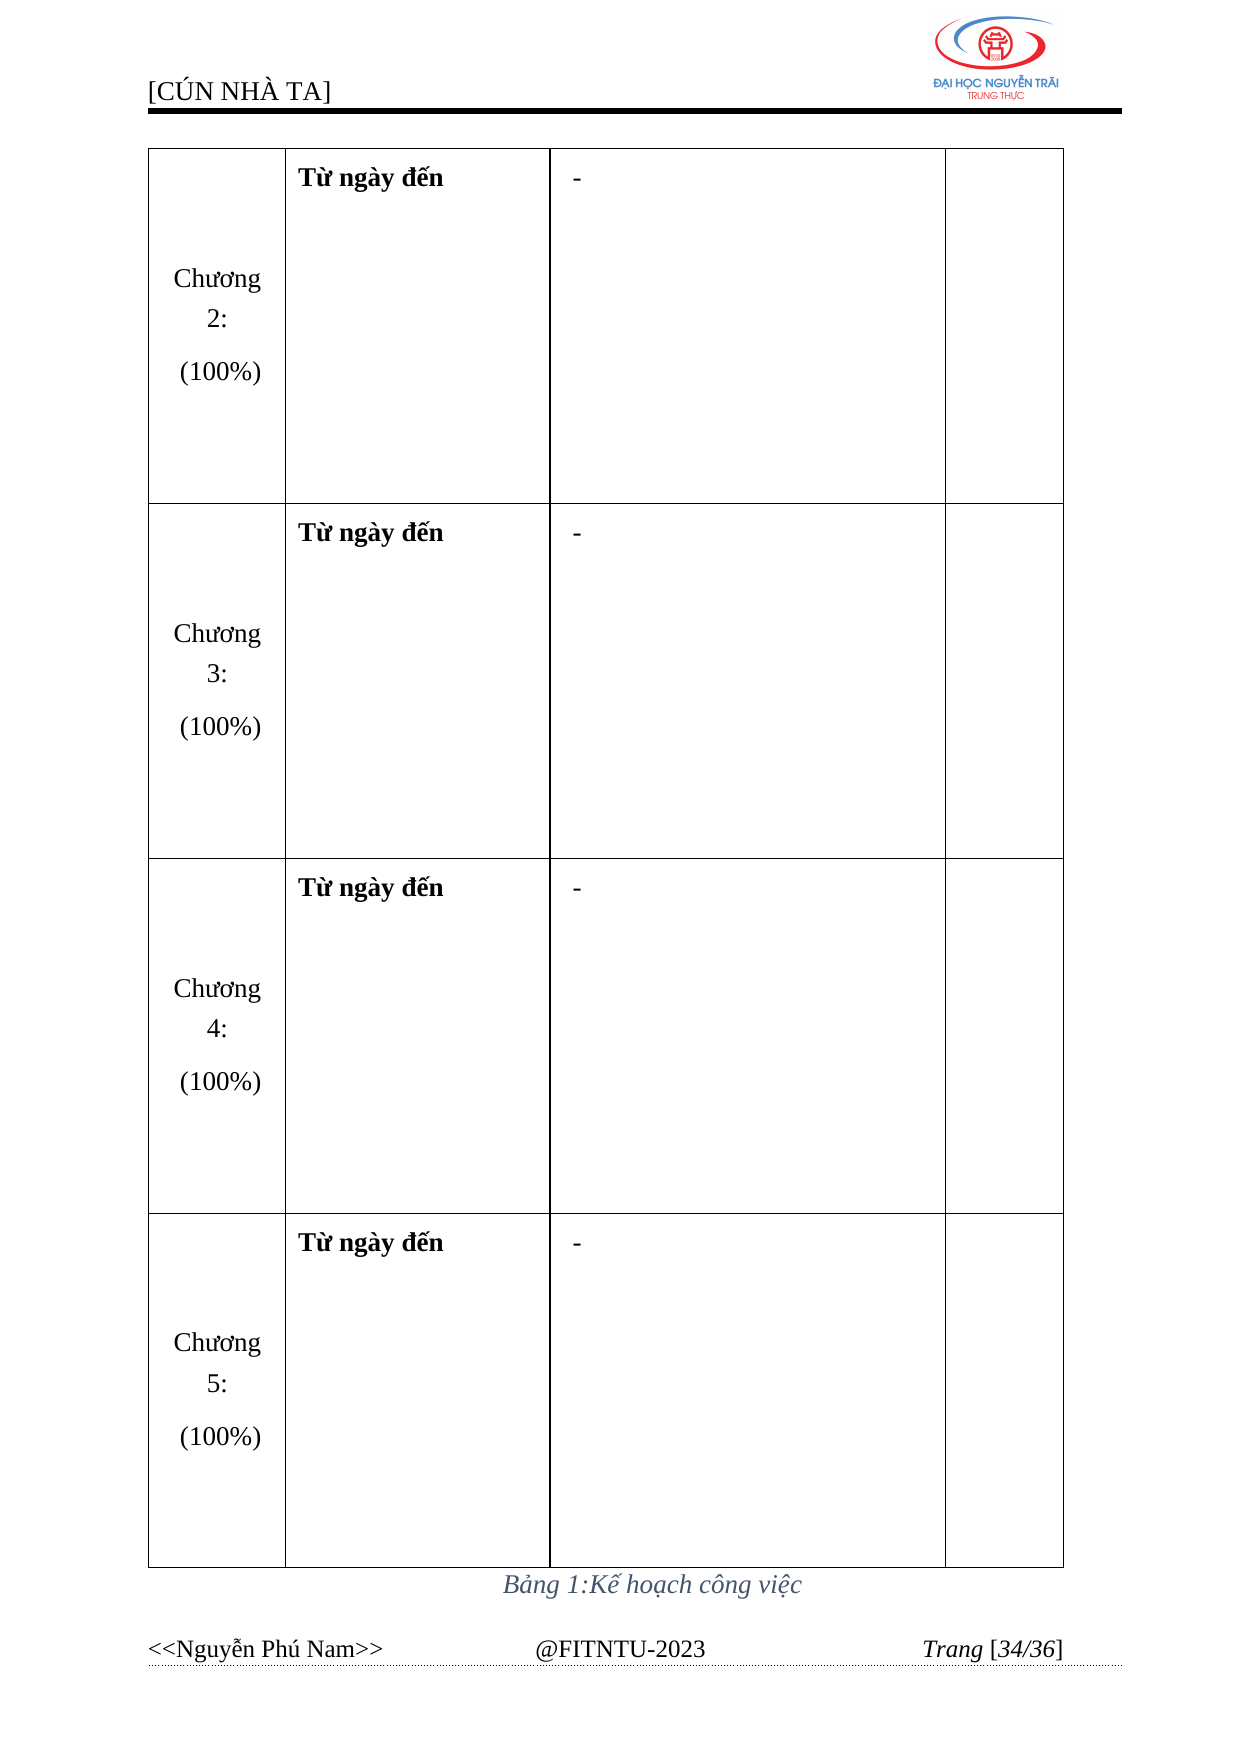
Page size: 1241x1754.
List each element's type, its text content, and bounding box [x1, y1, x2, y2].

table_cell Chương 3: (100%) [149, 504, 285, 857]
table_cell [551, 859, 945, 1212]
table_cell Từ ngày đến [286, 859, 549, 1212]
table_cell Chương 4: (100%) [149, 859, 285, 1212]
table_cell [551, 149, 945, 503]
table_cell Chương 2: (100%) [149, 149, 285, 503]
table_cell [946, 1214, 1063, 1567]
table_cell [551, 504, 945, 857]
table_cell [551, 1214, 945, 1567]
text Bảng 1:Kế hoạch công việc [185, 1568, 1122, 1599]
table_cell [946, 504, 1063, 857]
table_cell Từ ngày đến [286, 1214, 549, 1567]
table_cell [946, 149, 1063, 503]
table_cell Chương 5: (100%) [149, 1214, 285, 1567]
picture [926, 11, 1065, 104]
table_cell [946, 859, 1063, 1212]
table_cell Từ ngày đến [286, 504, 549, 857]
table_cell Từ ngày đến [286, 149, 549, 503]
